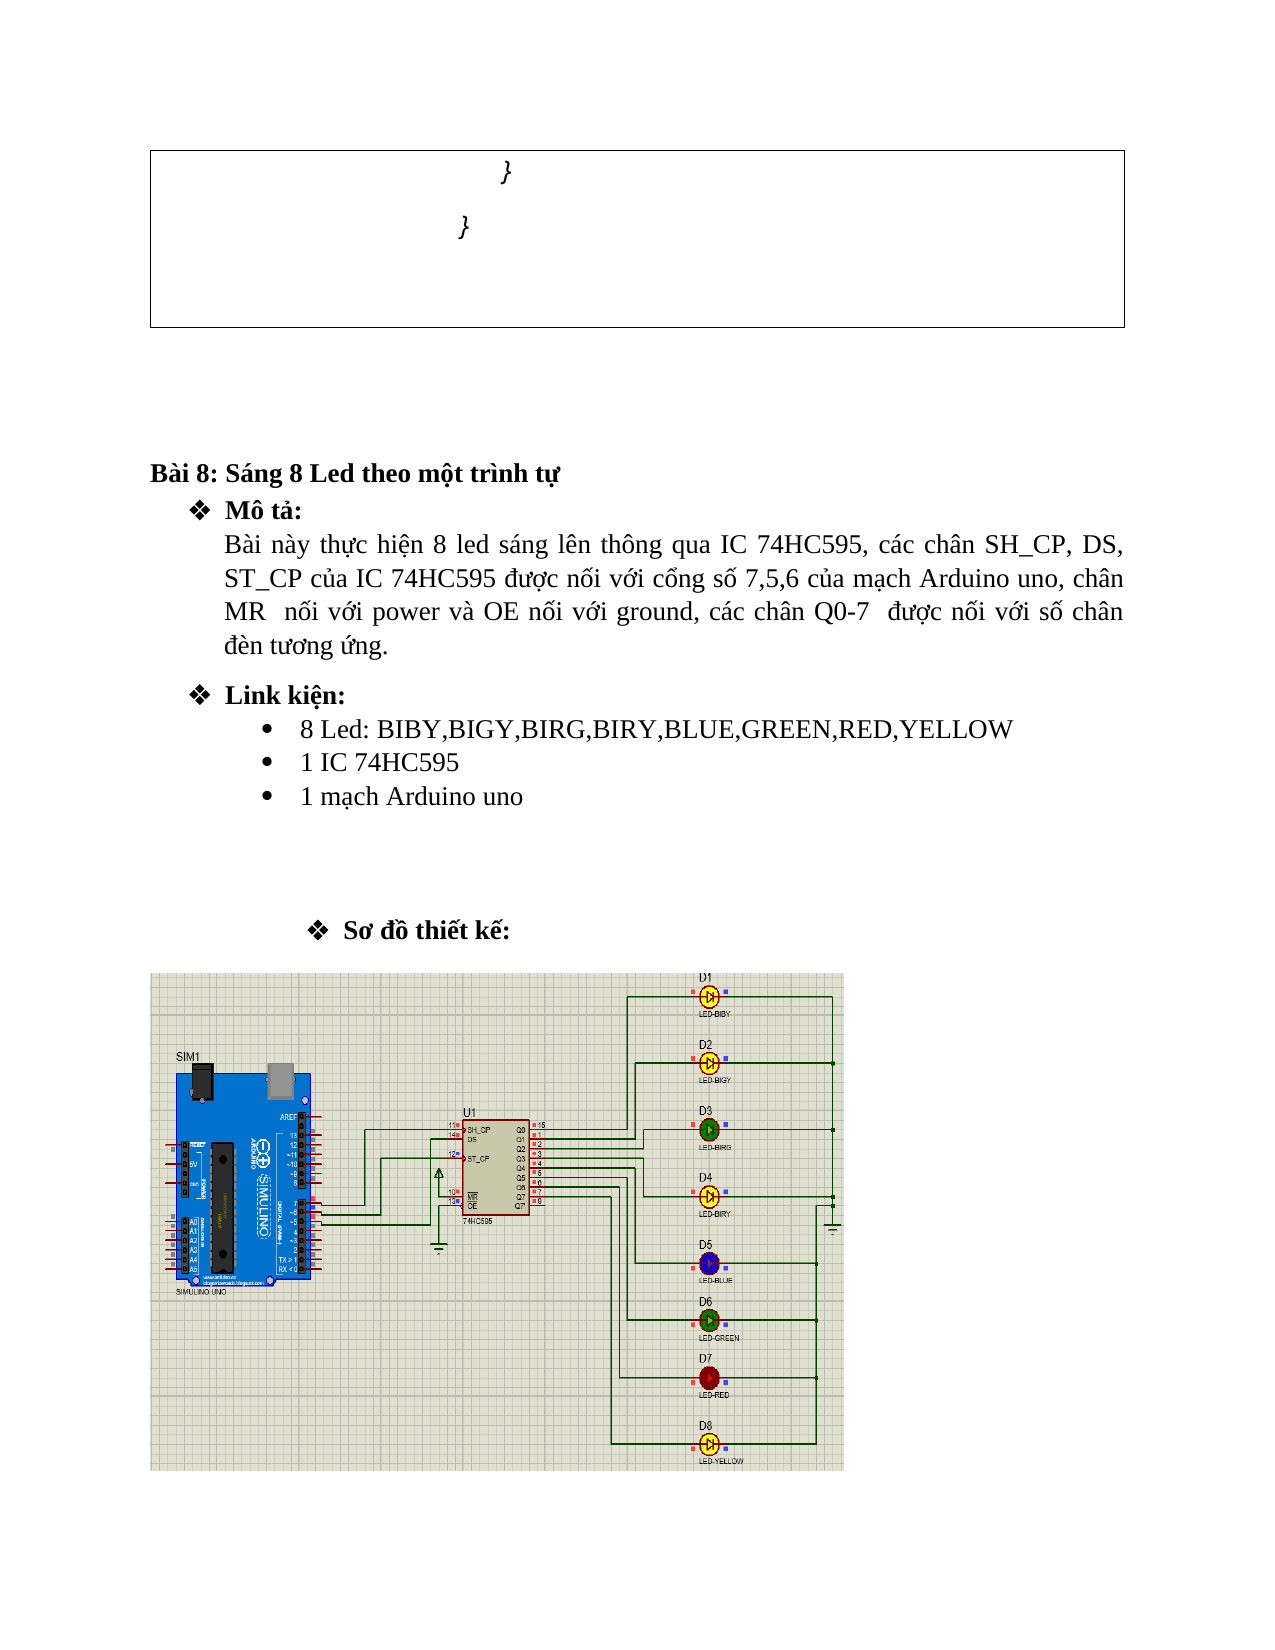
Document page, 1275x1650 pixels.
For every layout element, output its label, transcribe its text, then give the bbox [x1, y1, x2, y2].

list 8 Led: BIBY,BIGY,BIRG,BIRY,BLUE,GREEN,RED,YELLOW [262, 713, 1125, 744]
list 1 mạch Arduino uno [262, 780, 1125, 812]
list 1 IC 74HC595 [262, 747, 1125, 778]
subtitle Link kiện: [187, 679, 1125, 710]
subtitle Sơ đồ thiết kế: [306, 914, 1125, 946]
subtitle Mô tả: [187, 494, 1125, 526]
text Bài này thực hiện 8 led sáng lên thông qua IC 74HC595, các chân SH_CP, DS, ST_CP của IC 74HC595 được nối với cổng số 7,5,6 của mạch Arduino uno, chân MR nối với power và OE nối với ground, các chân Q0-7 được nối với số chân đèn tương ứng. [224, 528, 1125, 660]
picture [150, 973, 844, 1471]
subtitle Bài 8: Sáng 8 Led theo một trình tự [150, 457, 1125, 488]
